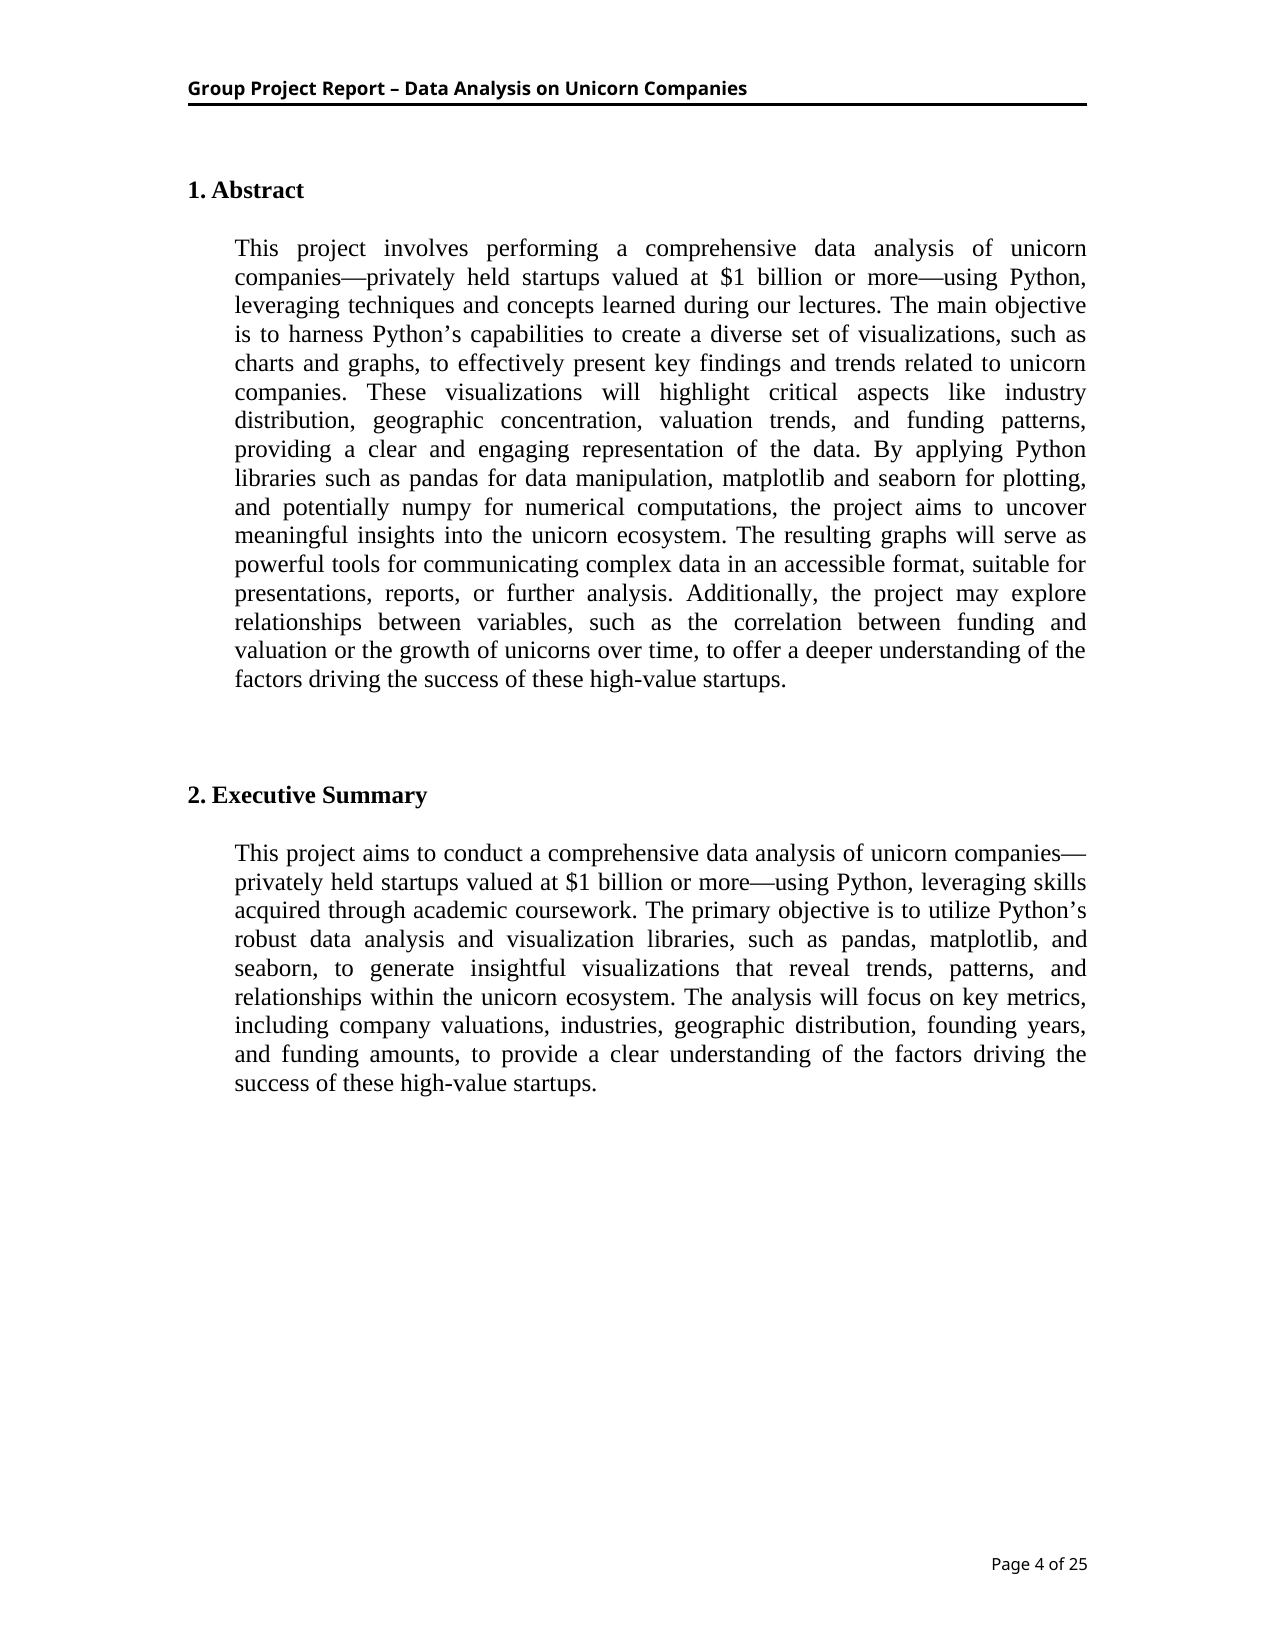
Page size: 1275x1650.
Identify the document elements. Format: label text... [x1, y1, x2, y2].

text This project aims to conduct a comprehensive data analysis of unicorn companies—privately held startups valued at $1 billion or more—using Python, leveraging skills acquired through academic coursework. The primary objective is to utilize Python’s robust data analysis and visualization libraries, such as pandas, matplotlib, and seaborn, to generate insightful visualizations that reveal trends, patterns, and relationships within the unicorn ecosystem. The analysis will focus on key metrics, including company valuations, industries, geographic distribution, founding years, and funding amounts, to provide a clear understanding of the factors driving the success of these high-value startups. [234, 838, 1087, 1097]
subtitle 2. Executive Summary [187, 780, 1087, 809]
subtitle 1. Abstract [187, 175, 1087, 204]
text This project involves performing a comprehensive data analysis of unicorn companies—privately held startups valued at $1 billion or more—using Python, leveraging techniques and concepts learned during our lectures. The main objective is to harness Python’s capabilities to create a diverse set of visualizations, such as charts and graphs, to effectively present key findings and trends related to unicorn companies. These visualizations will highlight critical aspects like industry distribution, geographic concentration, valuation trends, and funding patterns, providing a clear and engaging representation of the data. By applying Python libraries such as pandas for data manipulation, matplotlib and seaborn for plotting, and potentially numpy for numerical computations, the project aims to uncover meaningful insights into the unicorn ecosystem. The resulting graphs will serve as powerful tools for communicating complex data in an accessible format, suitable for presentations, reports, or further analysis. Additionally, the project may explore relationships between variables, such as the correlation between funding and valuation or the growth of unicorns over time, to offer a deeper understanding of the factors driving the success of these high-value startups. [234, 233, 1087, 693]
